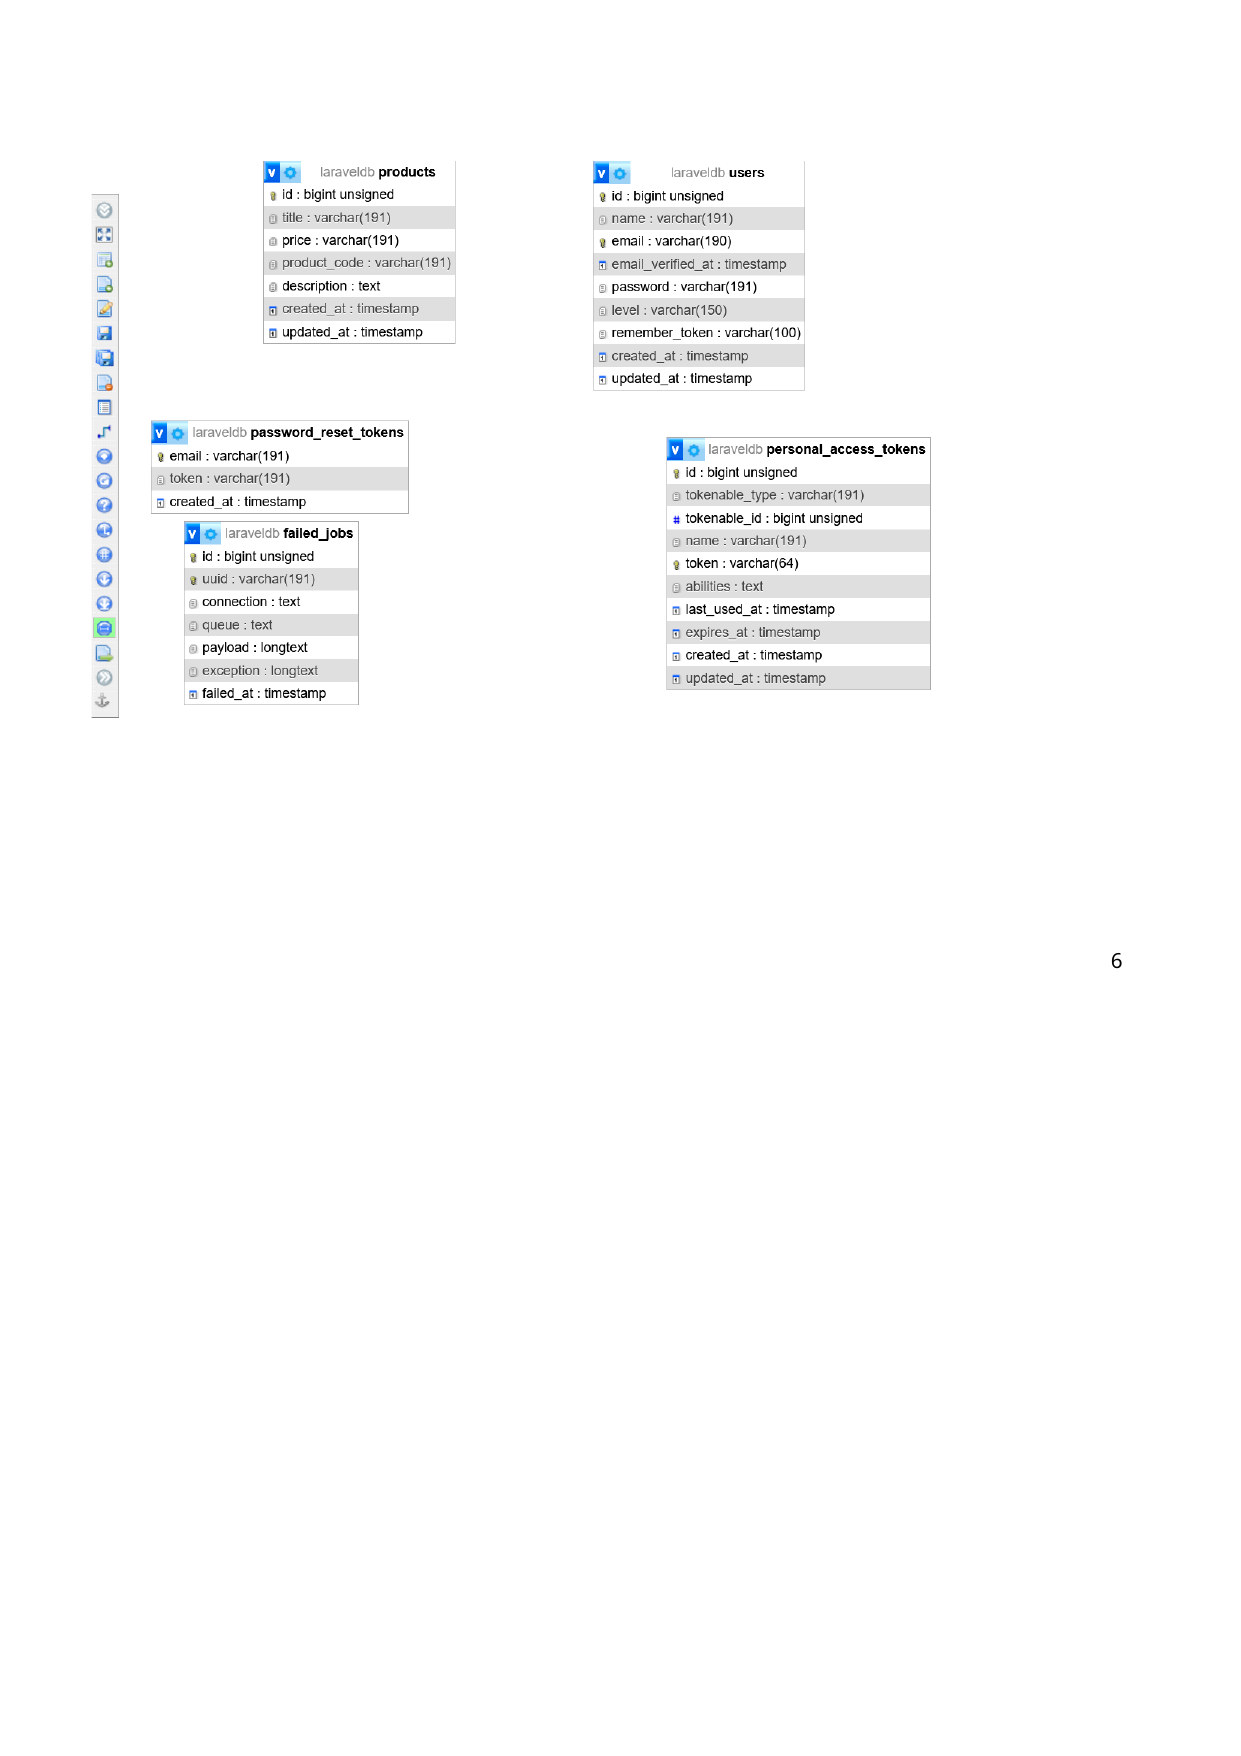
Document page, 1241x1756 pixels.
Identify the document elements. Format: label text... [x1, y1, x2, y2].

picture [91, 161, 1148, 732]
text 6 [92, 946, 1122, 975]
